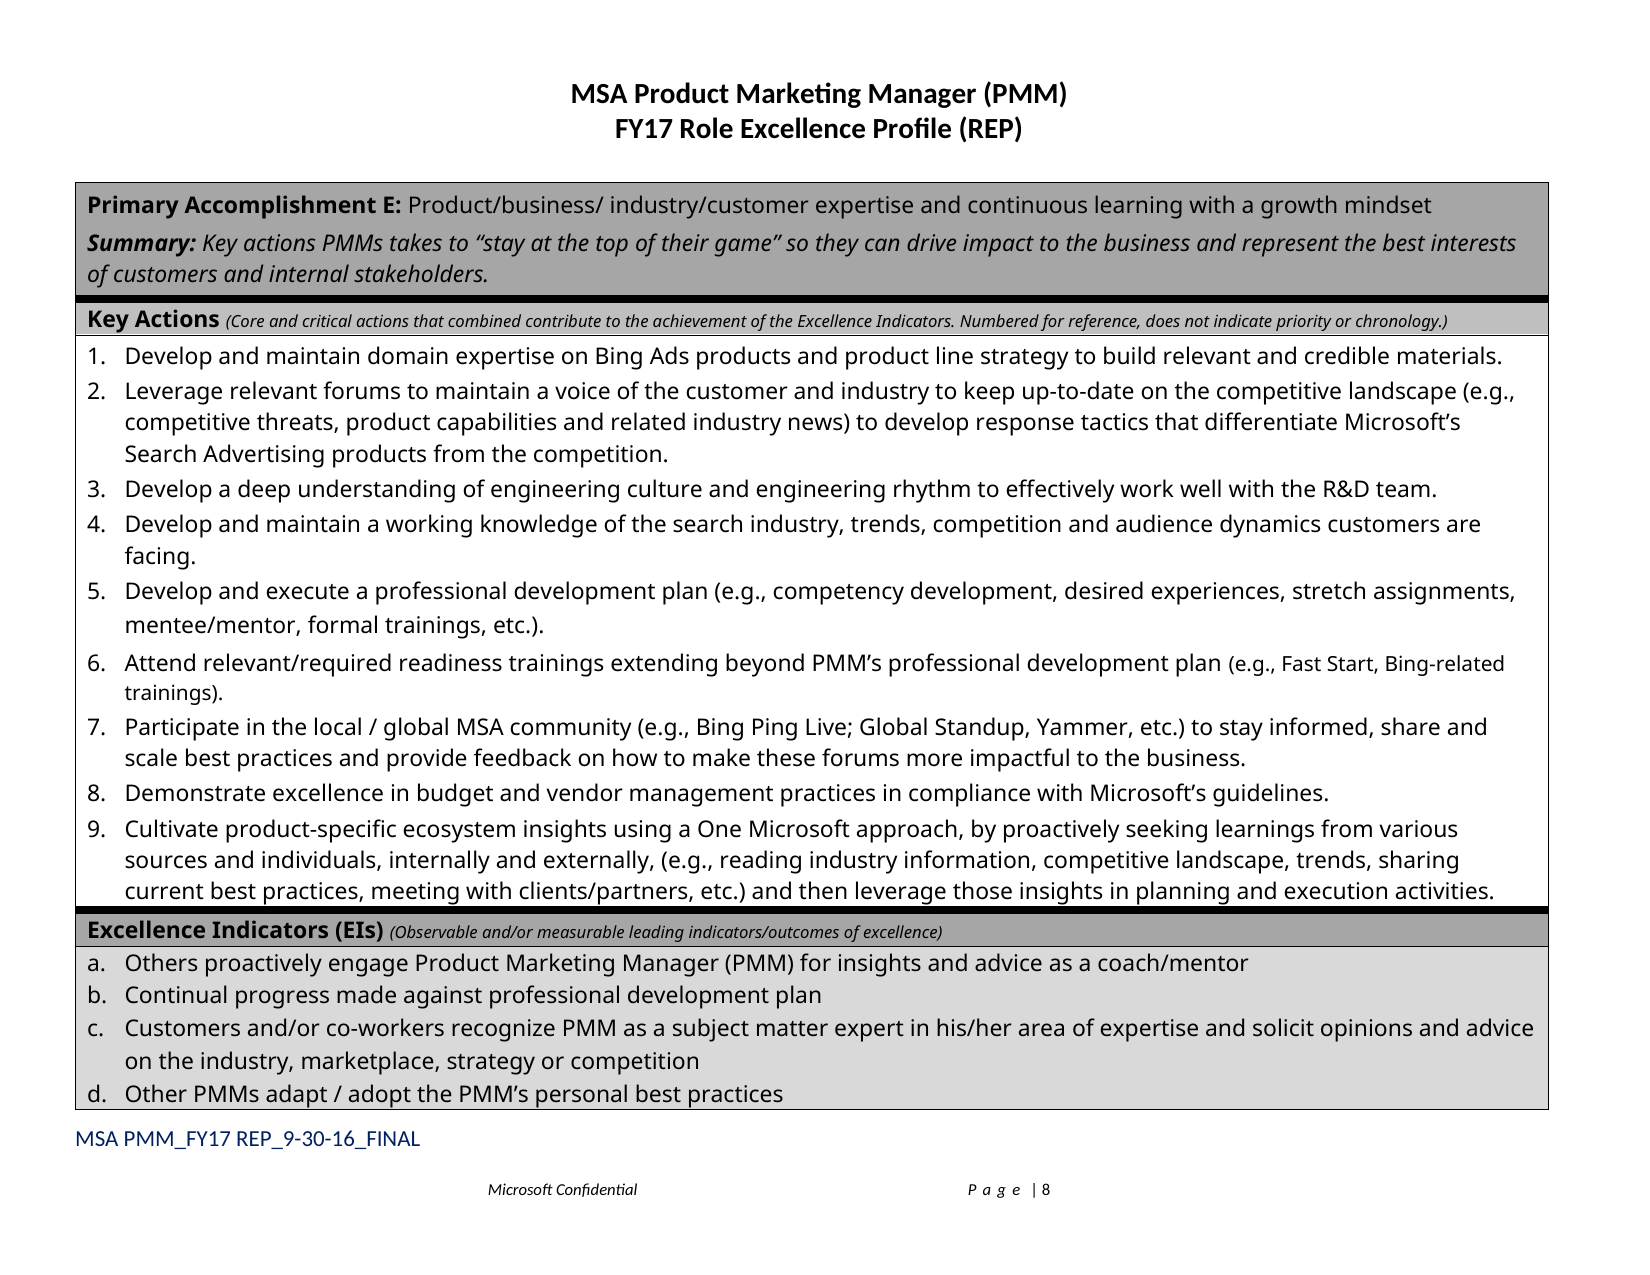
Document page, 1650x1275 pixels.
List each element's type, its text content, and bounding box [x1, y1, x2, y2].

table_cell Excellence Indicators (EIs) (Observable and/or measurable leading indicators/outcomes of excellence) [76, 914, 1548, 946]
table_cell Key Actions (Core and critical actions that combined contribute to the achievement of the Excellence Indicators. Numbered for reference, does not indicate priority or chronology.) [76, 303, 1548, 334]
table_header Primary Accomplishment E: Product/business/ industry/customer expertise and continuous learning with a growth mindset Summary: Key actions PMMs takes to “stay at the top of their game” so they can drive impact to the business and represent the best interests of customers and internal stakeholders. [76, 183, 1548, 295]
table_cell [76, 947, 1548, 1109]
table_cell [76, 296, 1548, 302]
table_cell [76, 908, 1548, 913]
table_cell Develop and maintain domain expertise on Bing Ads products and product line strategy to build relevant and credible materials. Leverage relevant forums to maintain a voice of the customer and industry to keep up-to-date on the competitive landscape (e.g., competitive threats, product capabilities and related industry news) to develop response tactics that differentiate Microsoft’s Search Advertising products from the competition. Develop a deep understanding of engineering culture and engineering rhythm to effectively work well with the R&D team. Develop and maintain a working knowledge of the search industry, trends, competition and audience dynamics customers are facing. Develop and execute a professional development plan (e.g., competency development, desired experiences, stretch assignments, mentee/mentor, formal trainings, etc.). Attend relevant/required readiness trainings extending beyond PMM’s professional development plan (e.g., Fast Start, Bing-related trainings). Participate in the local / global MSA community (e.g., Bing Ping Live; Global Standup, Yammer, etc.) to stay informed, share and scale best practices and provide feedback on how to make these forums more impactful to the business. Demonstrate excellence in budget and vendor management practices in compliance with Microsoft’s guidelines. Cultivate product-specific ecosystem insights using a One Microsoft approach, by proactively seeking learnings from various sources and individuals, internally and externally, (e.g., reading industry information, competitive landscape, trends, sharing current best practices, meeting with clients/partners, etc.) and then leverage those insights in planning and execution activities. [76, 336, 1548, 906]
